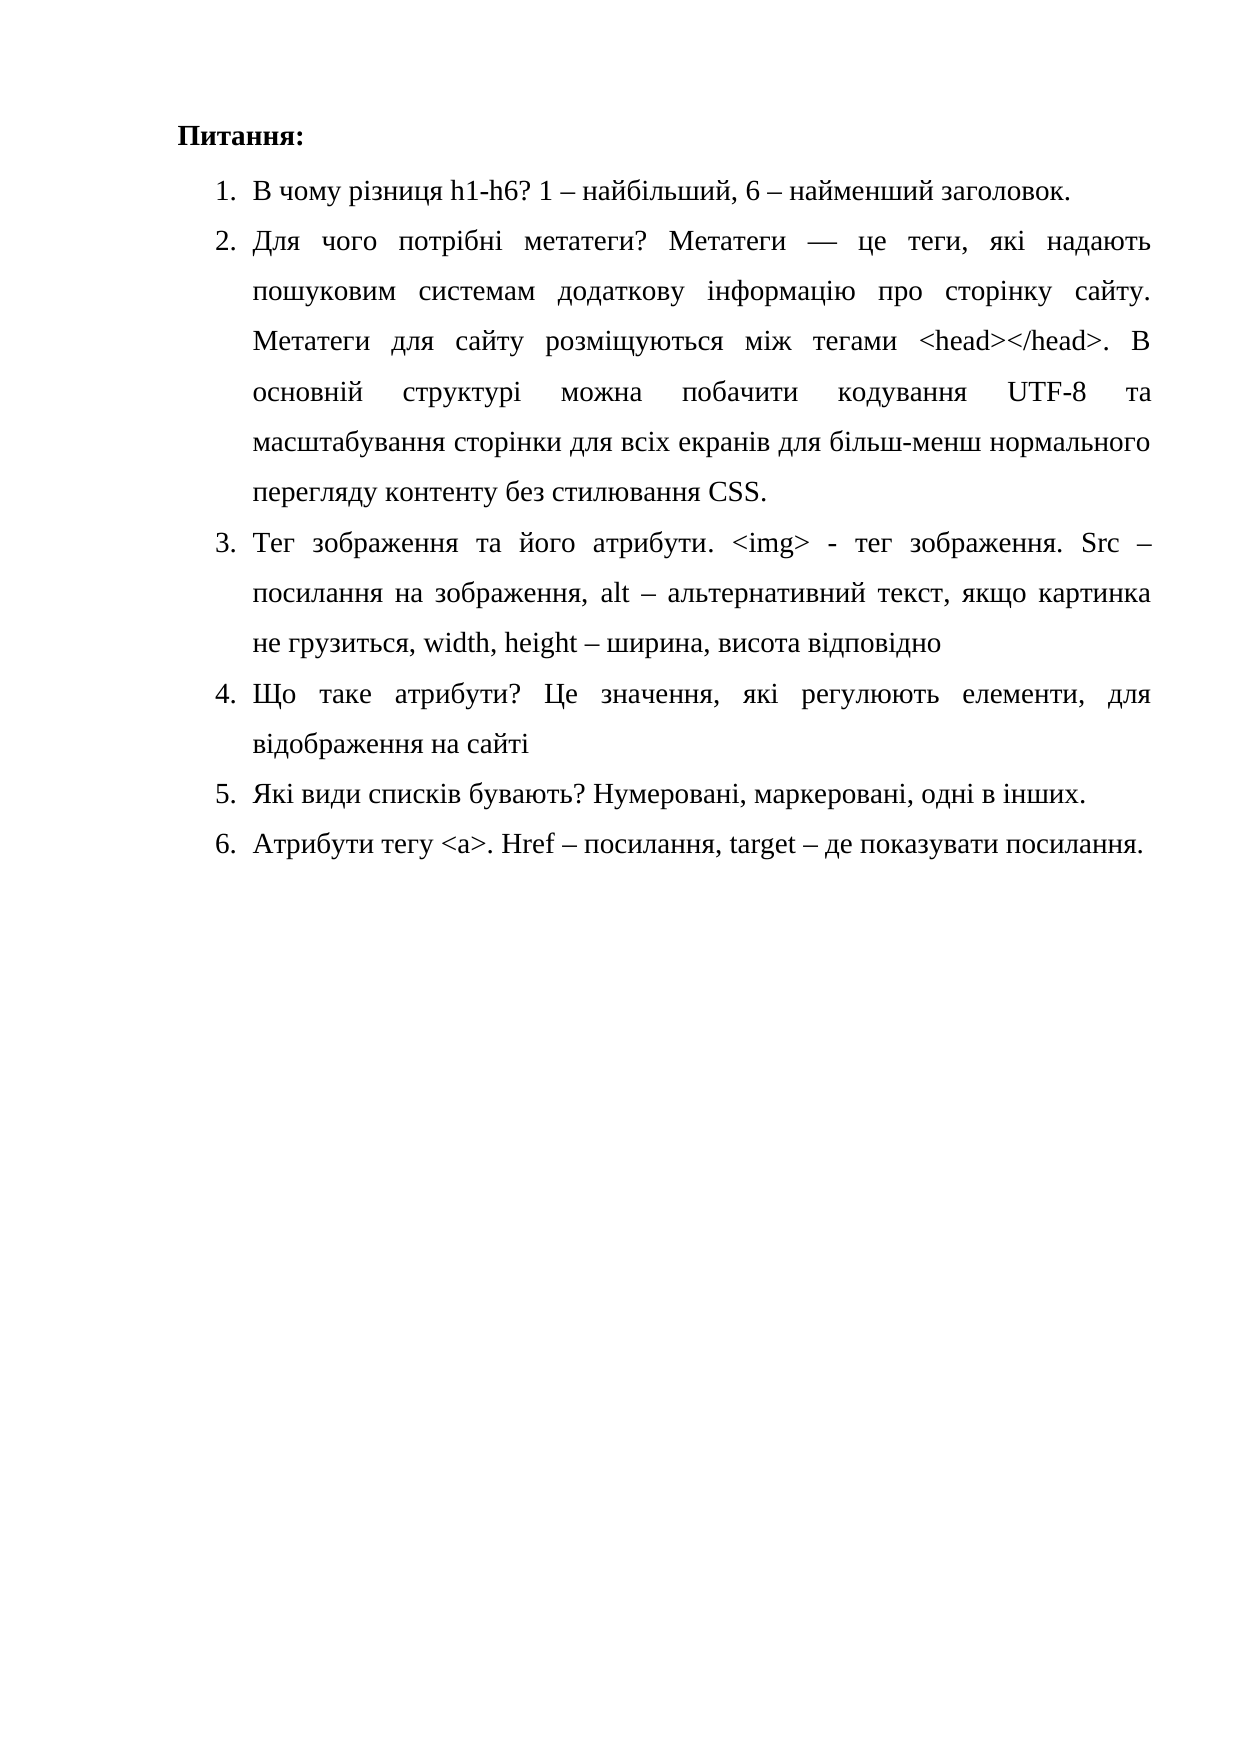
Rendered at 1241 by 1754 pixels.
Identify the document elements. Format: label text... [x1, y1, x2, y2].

list Що таке атрибути? Це значення, які регулюють елементи, для відображення на сайті [215, 676, 1152, 759]
list Атрибути тегу <a>. Href – посилання, target – де показувати посилання. [215, 827, 1152, 860]
text Питання: [177, 118, 1152, 152]
list Які види списків бувають? Нумеровані, маркеровані, одні в інших. [215, 776, 1152, 810]
list Для чого потрібні метатеги? Метатеги — це теги, які надають пошуковим системам додаткову інформацію про сторінку сайту. Метатеги для сайту розміщуються між тегами <head></head>. В основній структурі можна побачити кодування UTF-8 та масштабування сторінки для всіх екранів для більш-менш нормального перегляду контенту без стилювання CSS. [215, 223, 1152, 508]
list Тег зображення та його атрибути. <img> - тег зображення. Src – посилання на зображення, alt – альтернативний текст, якщо картинка не грузиться, width, height – ширина, висота відповідно [215, 525, 1152, 659]
list В чому різниця h1-h6? 1 – найбільший, 6 – найменший заголовок. [215, 173, 1152, 206]
